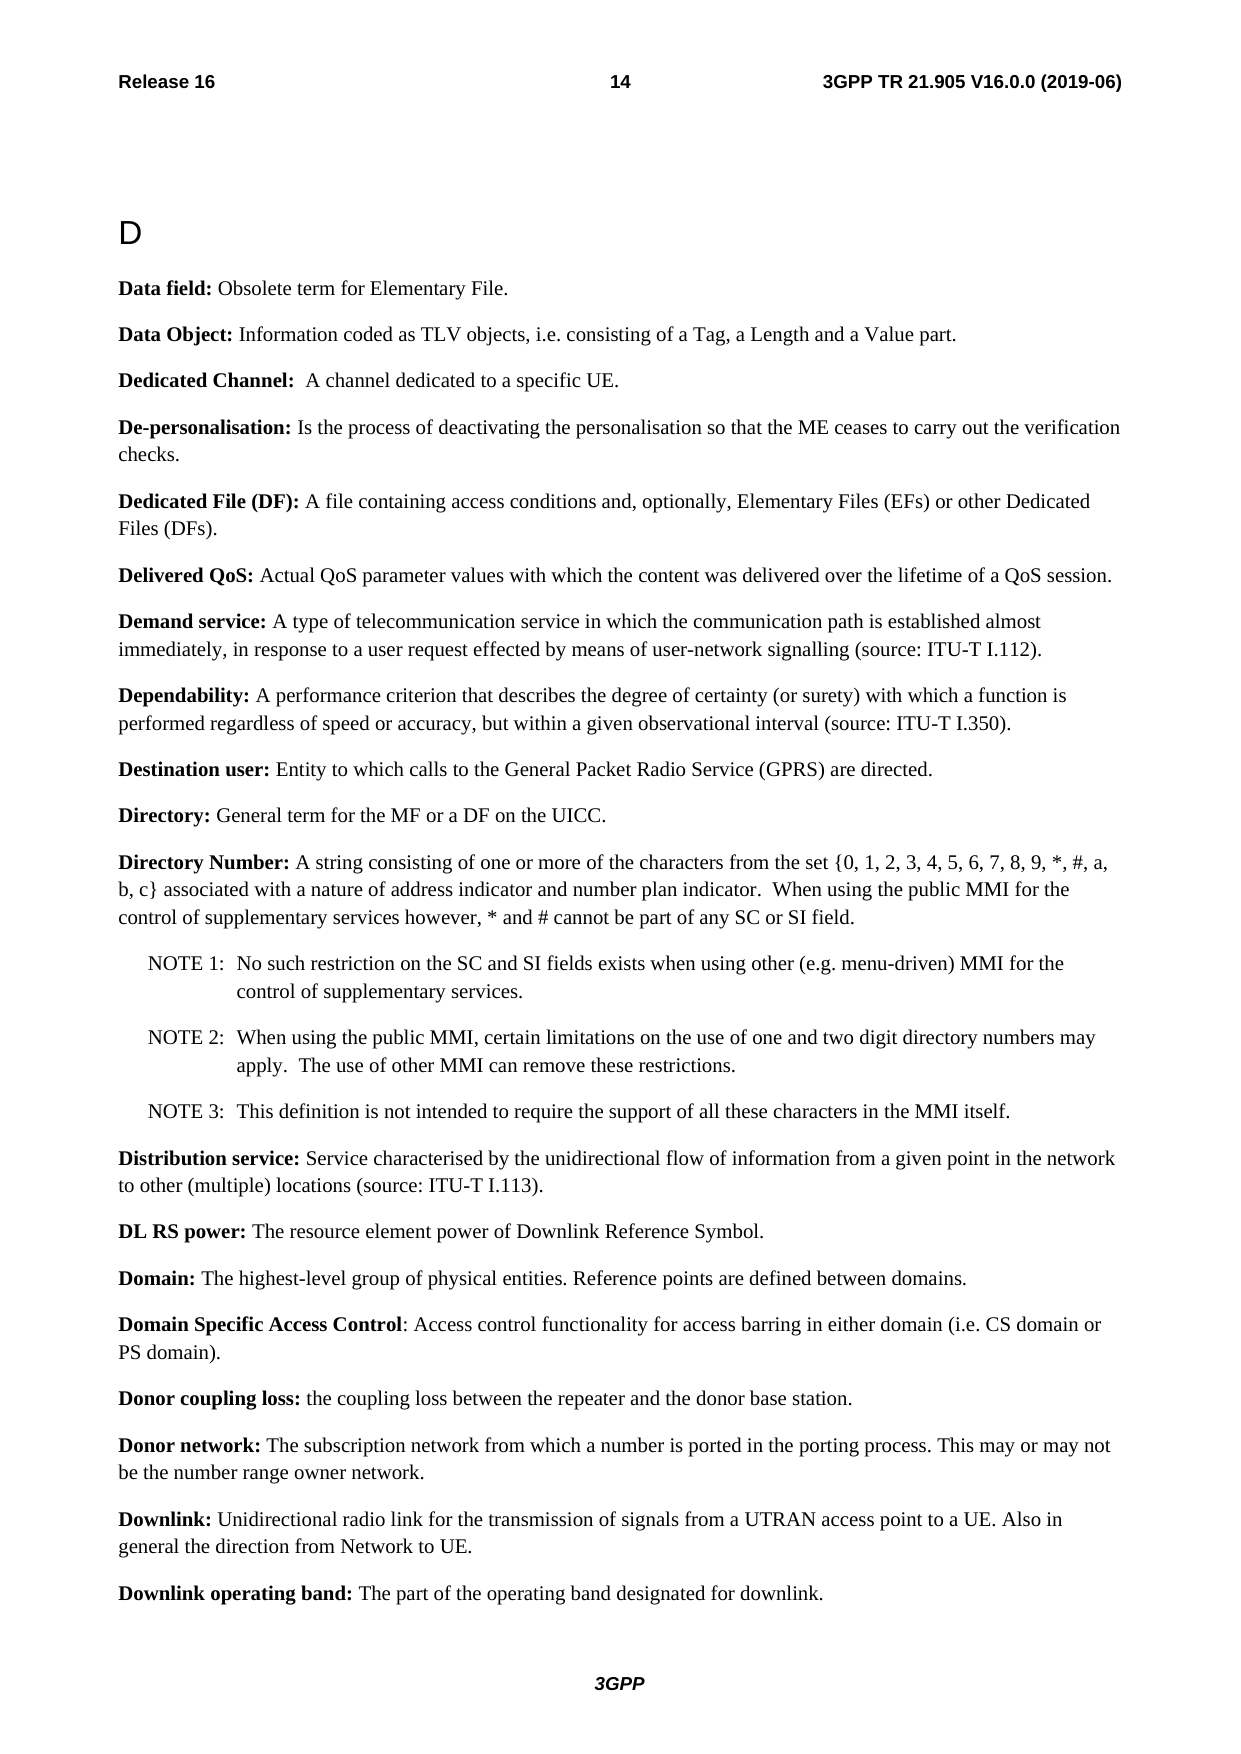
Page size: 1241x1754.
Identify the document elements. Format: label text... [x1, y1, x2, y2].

text Domain: The highest-level group of physical entities. Reference points are defined between domains. [118, 1266, 1122, 1290]
text Dependability: A performance criterion that describes the degree of certainty (or surety) with which a function is performed regardless of speed or accuracy, but within a given observational interval (source: -T I.350). [118, 683, 1122, 735]
text Downlink: Unidirectional radio link for the transmission of signals from a UTRAN access point to a UE. Also in general the direction from Network to UE. [118, 1506, 1122, 1558]
text Domain Specific Access Control: Access control functionality for access barring in either domain (i.e. CS domain or PS domain). [118, 1312, 1122, 1364]
text Delivered QoS: Actual QoS parameter values with which the content was delivered over the lifetime of a QoS session. [118, 563, 1122, 587]
text Distribution service: Service characterised by the unidirectional flow of information from a given point in the network to other (multiple) locations (source: -T I.113). [118, 1146, 1122, 1197]
text Data Object: Information coded as TLV objects, i.e. consisting of a Tag, a Length and a Value part. [118, 322, 1122, 346]
text NOTE 1: No such restriction on the SC and SI fields exists when using other (e.g. menu-driven) MMI for the control of supplementary services. [148, 951, 1122, 1003]
subtitle D [118, 213, 1122, 251]
text De-personalisation: Is the process of deactivating the personalisation so that the ME ceases to carry out the verification checks. [118, 415, 1122, 466]
text Downlink operating band: The part of the operating band designated for downlink. [118, 1580, 1122, 1604]
text Dedicated File (DF): A file containing access conditions and, optionally, Elementary Files (EFs) or other Dedicated Files (DFs). [118, 489, 1122, 540]
text Donor network: The subscription network from which a number is ported in the porting process. This may or may not be the number range owner network. [118, 1432, 1122, 1484]
text Directory: General term for the MF or a DF on the UICC. [118, 803, 1122, 827]
text Donor coupling loss: the coupling loss between the repeater and the donor base station. [118, 1386, 1122, 1410]
text DL RS power: The resource element power of Downlink Reference Symbol. [118, 1219, 1122, 1243]
text Data field: Obsolete term for Elementary File. [118, 276, 1122, 300]
text Directory Number: A string consisting of one or more of the characters from the set {0, 1, 2, 3, 4, 5, 6, 7, 8, 9, *, #, a, b, c} associated with a nature of address indicator and number plan indicator. When using the public MMI for the control of supplementary services however, * and # cannot be part of any SC or SI field. [118, 850, 1122, 929]
text NOTE 3: This definition is not intended to require the support of all these characters in the MMI itself. [148, 1099, 1122, 1123]
text Demand service: A type of telecommunication service in which the communication path is established almost immediately, in response to a user request effected by means of user-network signalling (source: -T I.112). [118, 609, 1122, 661]
text Destination user: Entity to which calls to the General Packet Radio Service (GPRS) are directed. [118, 757, 1122, 781]
text Dedicated Channel: A channel dedicated to a specific UE. [118, 368, 1122, 392]
text NOTE 2: When using the public MMI, certain limitations on the use of one and two digit directory numbers may apply. The use of other MMI can remove these restrictions. [148, 1025, 1122, 1077]
